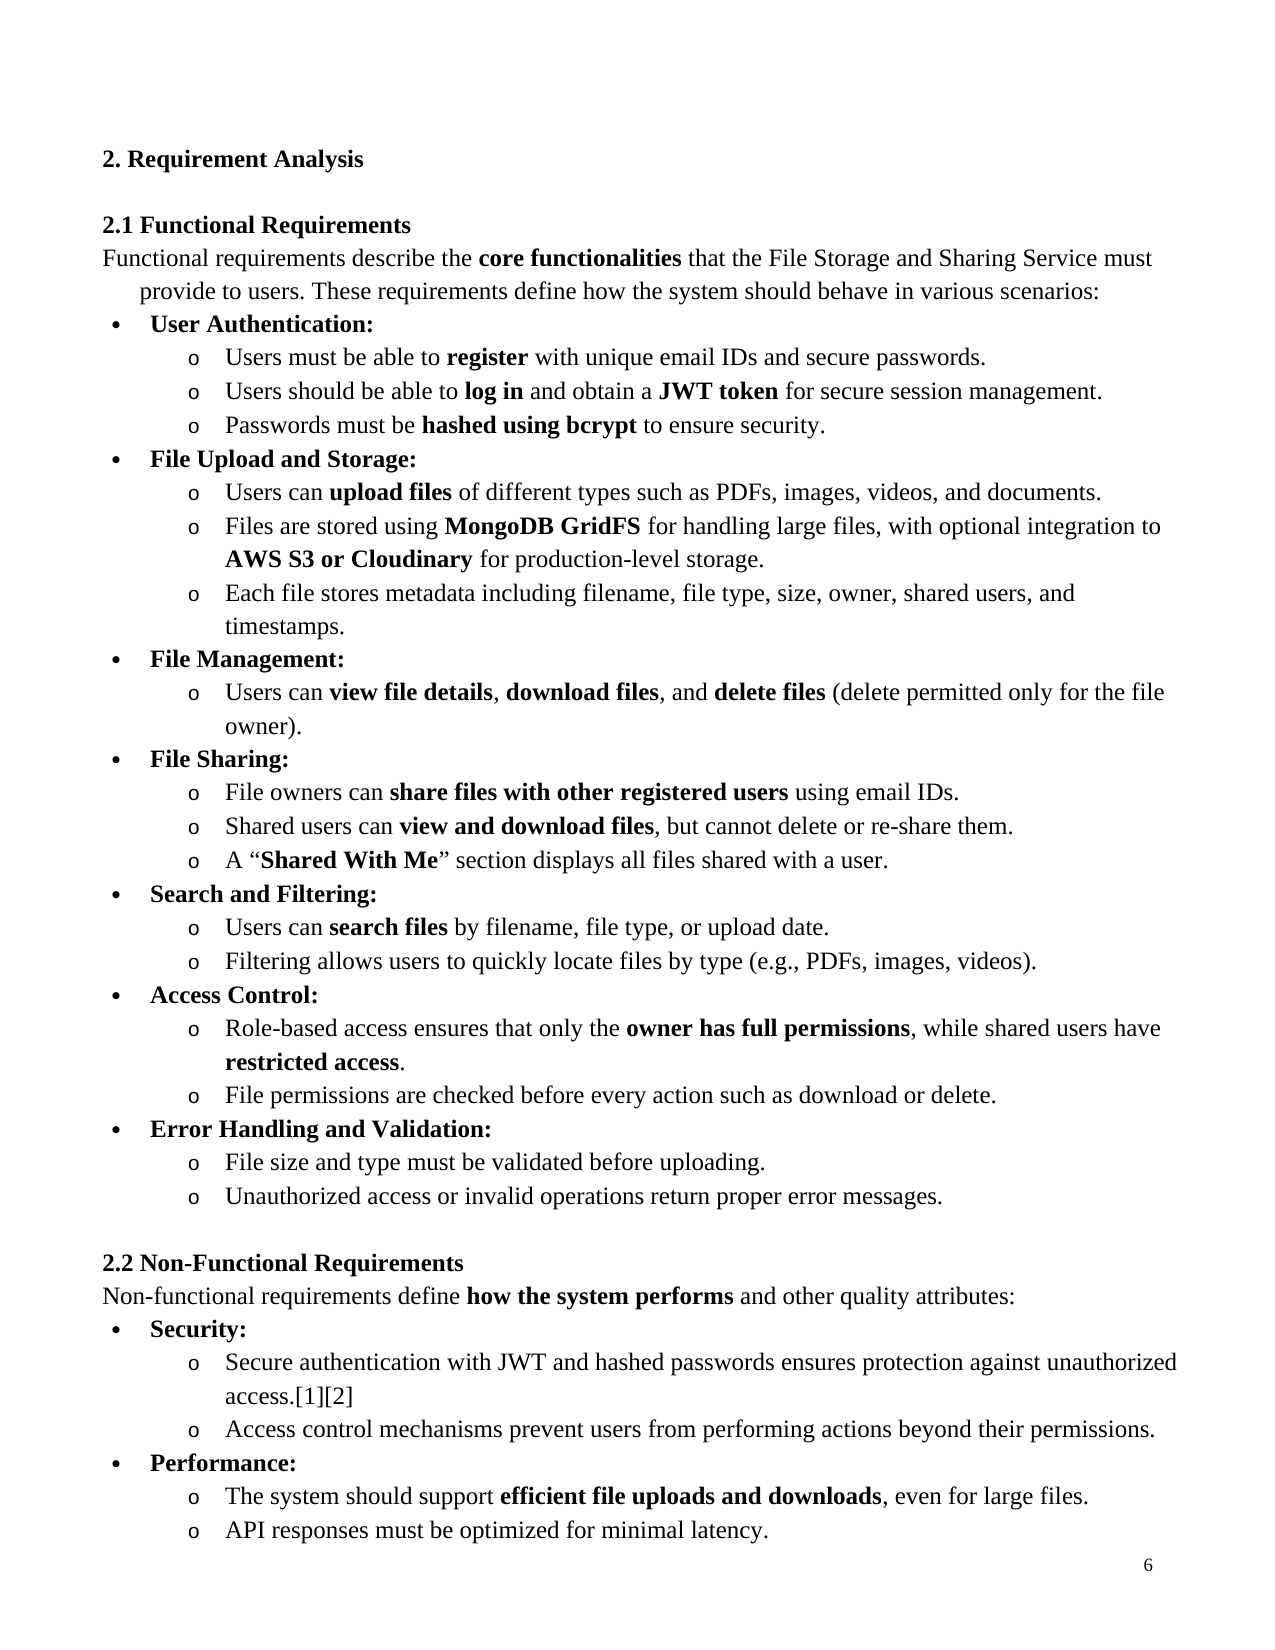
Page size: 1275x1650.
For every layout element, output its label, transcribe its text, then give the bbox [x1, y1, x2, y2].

list Each file stores metadata including filename, file type, size, owner, shared users, and timestamps. [187, 578, 1200, 640]
list File Upload and Storage: [112, 444, 1200, 472]
list Passwords must be hashed using bcrypt to ensure security. [187, 410, 1200, 439]
list Users can view file details, download files, and delete files (delete permitted only for the file owner). [187, 677, 1200, 740]
list File permissions are checked before every action such as download or delete. [187, 1080, 1200, 1110]
list Files are stored using MongoDB GridFS for handling large files, with optional integration to AWS S3 or Cloudinary for production-level storage. [187, 511, 1200, 573]
list Filtering allows users to quickly locate files by type (e.g., PDFs, images, videos). [187, 946, 1200, 976]
list User Authentication: [112, 309, 1200, 338]
list File Sharing: [112, 744, 1200, 773]
list Functional requirements describe the core functionalities that the File Storage and Sharing Service must provide to users. These requirements define how the system should behave in various scenarios: [102, 243, 1200, 304]
list Users can search files by filename, file type, or upload date. [187, 912, 1200, 942]
list Search and Filtering: [112, 879, 1200, 908]
list 2.2 Non-Functional Requirements [102, 1248, 1200, 1277]
list Users should be able to log in and obtain a JWT token for secure session management. [187, 376, 1200, 405]
list 2.1 Functional Requirements [102, 210, 1200, 238]
list Users can upload files of different types such as PDFs, images, videos, and documents. [187, 477, 1200, 506]
list Shared users can view and download files, but cannot delete or re-share them. [187, 811, 1200, 841]
list File owners can share files with other registered users using email IDs. [187, 777, 1200, 807]
list 2. Requirement Analysis [102, 144, 1200, 172]
list Non-functional requirements define how the system performs and other quality attributes: [102, 1281, 1200, 1310]
list API responses must be optimized for minimal latency. [187, 1515, 1200, 1544]
list Users must be able to register with unique email IDs and secure passwords. [187, 342, 1200, 371]
list Unauthorized access or invalid operations return proper error messages. [187, 1181, 1200, 1211]
list Role-based access ensures that only the owner has full permissions, while shared users have restricted access. [187, 1013, 1200, 1076]
list Performance: [112, 1448, 1200, 1477]
list A “Shared With Me” section displays all files shared with a user. [187, 845, 1200, 875]
list Error Handling and Validation: [112, 1114, 1200, 1143]
list File size and type must be validated before uploading. [187, 1147, 1200, 1177]
list Security: [112, 1314, 1200, 1343]
list Secure authentication with JWT and hashed passwords ensures protection against unauthorized access.[1][2] [187, 1347, 1200, 1410]
list File Management: [112, 644, 1200, 673]
list Access Control: [112, 980, 1200, 1009]
list Access control mechanisms prevent users from performing actions beyond their permissions. [187, 1414, 1200, 1443]
list The system should support efficient file uploads and downloads, even for large files. [187, 1481, 1200, 1511]
